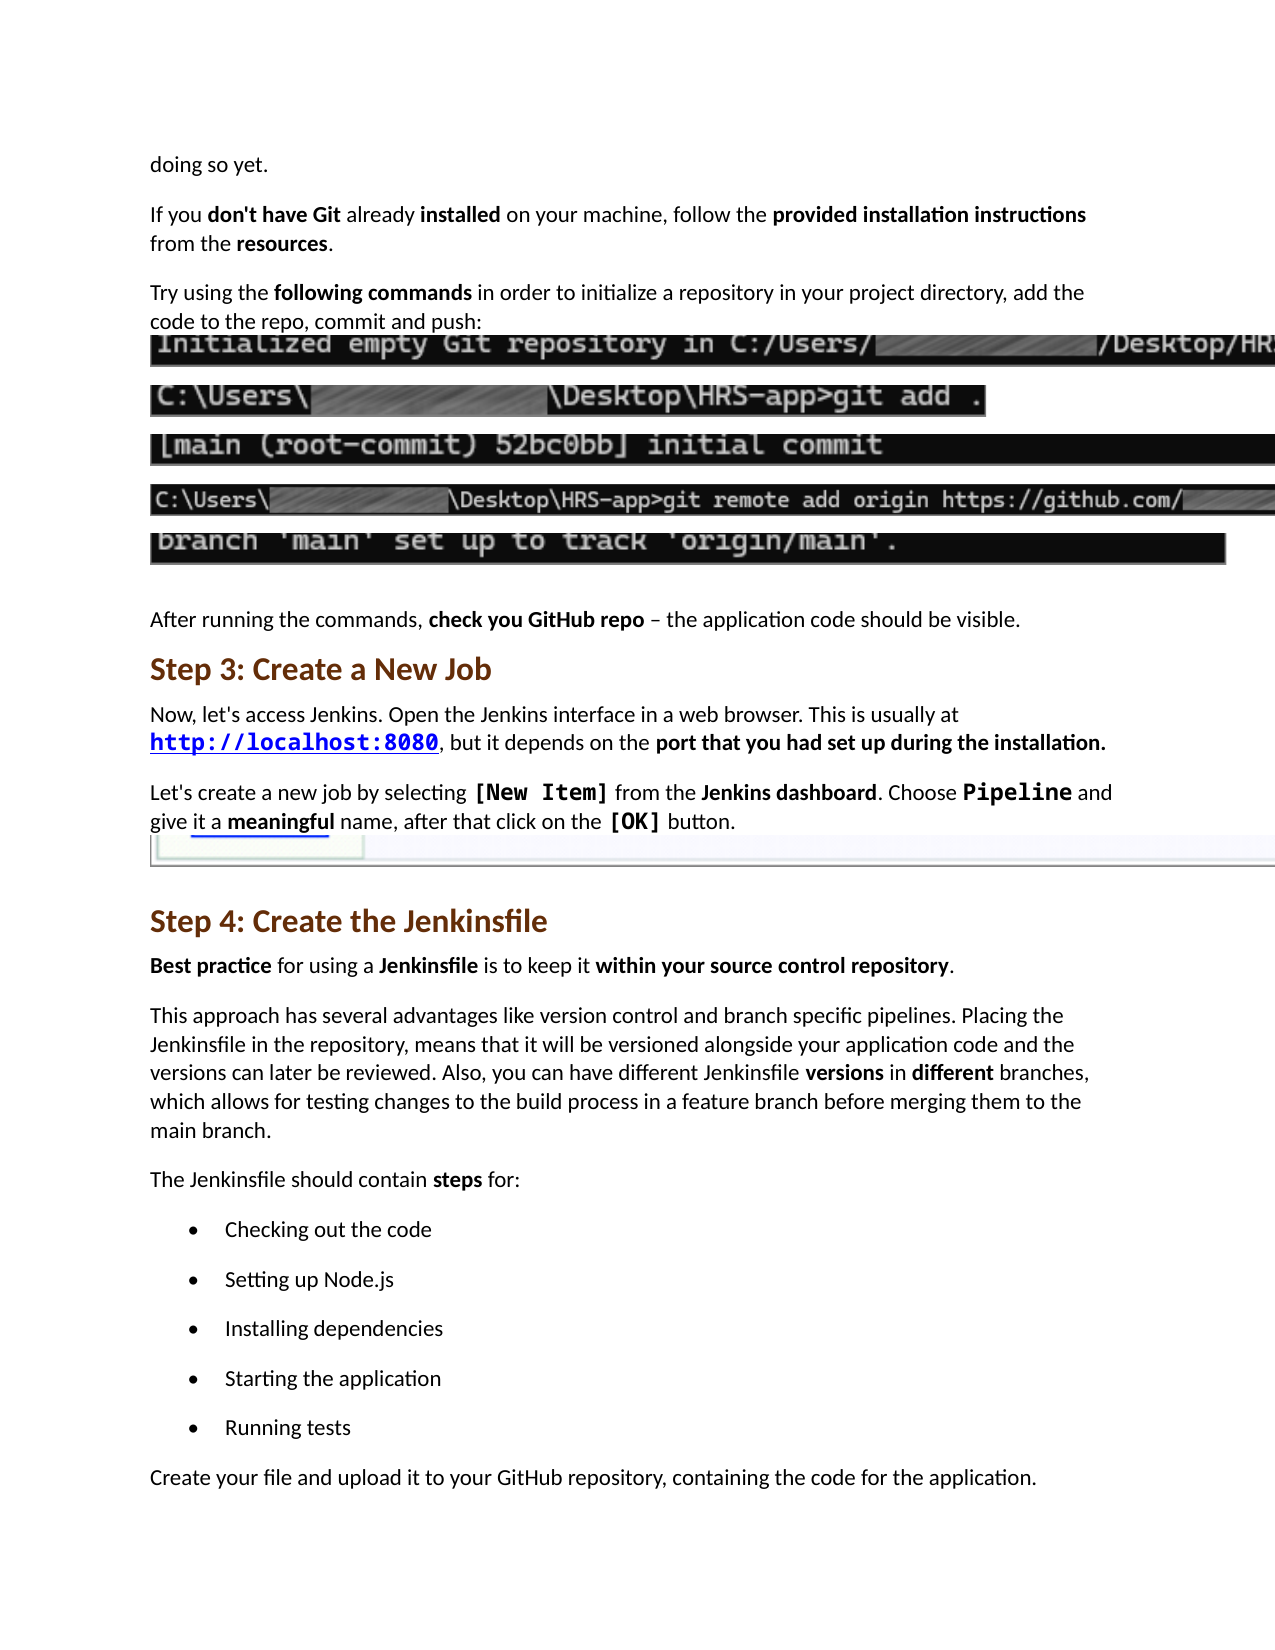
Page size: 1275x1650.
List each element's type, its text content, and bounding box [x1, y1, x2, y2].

text Create your file and upload it to your GitHub repository, containing the code for the application. [150, 1462, 1125, 1491]
text Step 3: Create a New Job [150, 658, 1125, 687]
text Best practice for using a Jenkinsfile is to keep it within your source control repository. [150, 951, 1125, 979]
list Starting the application [187, 1363, 1125, 1392]
text Try using the following commands in order to initialize a repository in your project directory, add the code to the repo, commit and push: [150, 278, 1125, 335]
text Step 4: Create the Jenkinsfile [150, 909, 1125, 938]
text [150, 150, 1125, 179]
text Now, let's access Jenkins. Open the Jenkins interface in a web browser. This is usually at http://localhost:8080, but it depends on the port that you had set up during the installation. [150, 699, 1125, 757]
text The Jenkinsfile should contain steps for: [150, 1165, 1125, 1194]
text Let's create a new job by selecting [New Item] from the Jenkins dashboard. Choose Pipeline and give it a meaningful name, after that click on the [OK] button. [150, 777, 1125, 835]
text After running the commands, check you GitHub repo – the application code should be visible. [150, 604, 1125, 633]
text This approach has several advantages like version control and branch specific pipelines. Placing the Jenkinsfile in the repository, means that it will be versioned alongside your application code and the versions can later be reviewed. Also, you can have different Jenkinsfile versions in different branches, which allows for testing changes to the build process in a feature branch before merging them to the main branch. [150, 1000, 1125, 1144]
list Running tests [187, 1413, 1125, 1442]
list Checking out the code [187, 1214, 1125, 1243]
list Setting up Node.js [187, 1264, 1125, 1293]
text If you don't have Git already installed on your machine, follow the provided installation instructions from the resources. [150, 199, 1125, 257]
list Installing dependencies [187, 1314, 1125, 1342]
